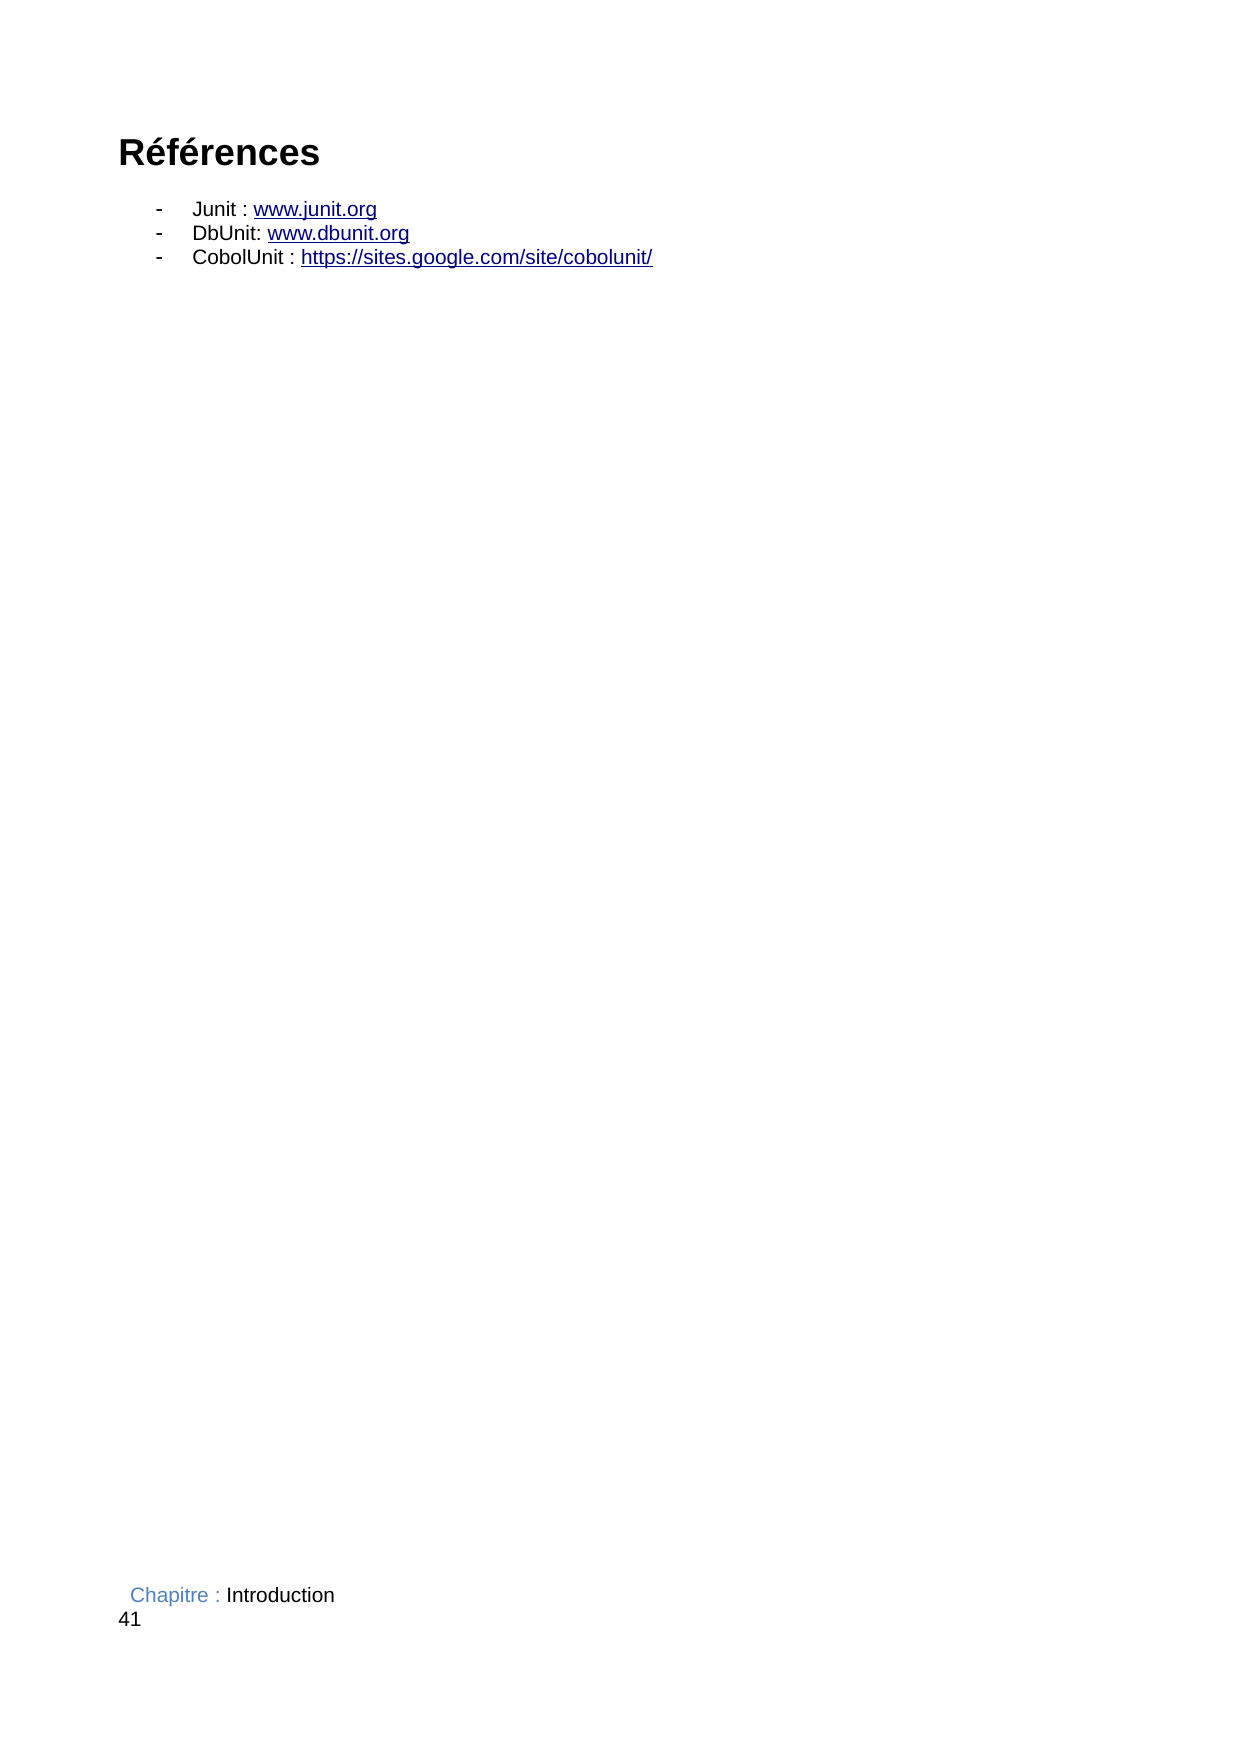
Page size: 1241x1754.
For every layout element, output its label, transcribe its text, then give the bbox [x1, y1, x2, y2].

list Références [118, 130, 1122, 173]
list DbUnit: www.dbunit.org [156, 221, 1122, 245]
list Junit : www.junit.org [156, 197, 1122, 221]
list CobolUnit : https://sites.google.com/site/cobolunit/ [156, 245, 1122, 269]
